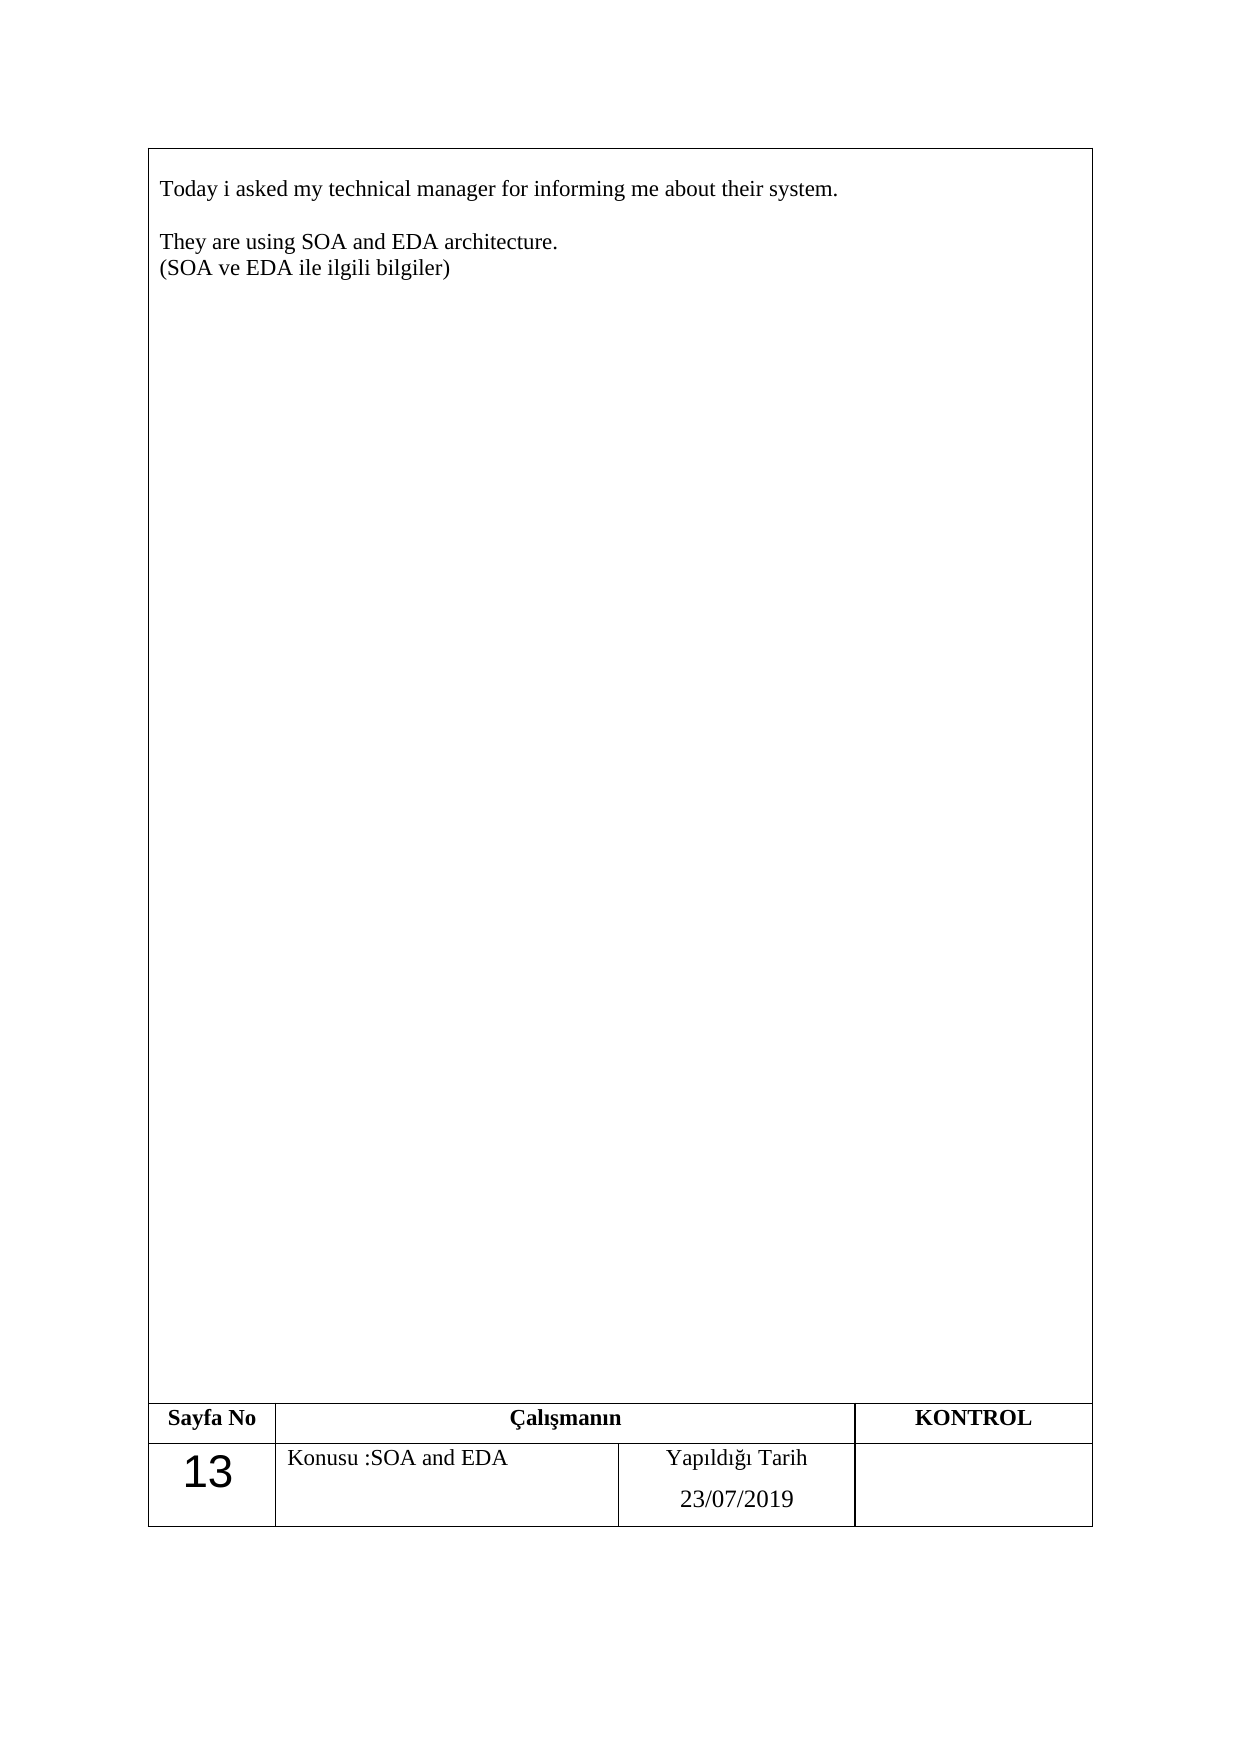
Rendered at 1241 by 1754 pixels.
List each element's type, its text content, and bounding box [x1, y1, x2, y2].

table_cell Çalışmanın [276, 1404, 854, 1443]
table_cell KONTROL [856, 1404, 1092, 1443]
table_cell Sayfa No [149, 1404, 275, 1443]
table_cell 13 [149, 1444, 275, 1526]
table_cell Konusu :SOA and EDA [276, 1444, 618, 1526]
table_cell Yapıldığı Tarih 23/07/2019 [619, 1444, 854, 1526]
table_cell [856, 1444, 1092, 1526]
table_header Today i asked my technical manager for informing me about their system. They are using SOA and EDA architecture. (SOA ve EDA ile ilgili bilgiler) [149, 149, 1092, 1403]
